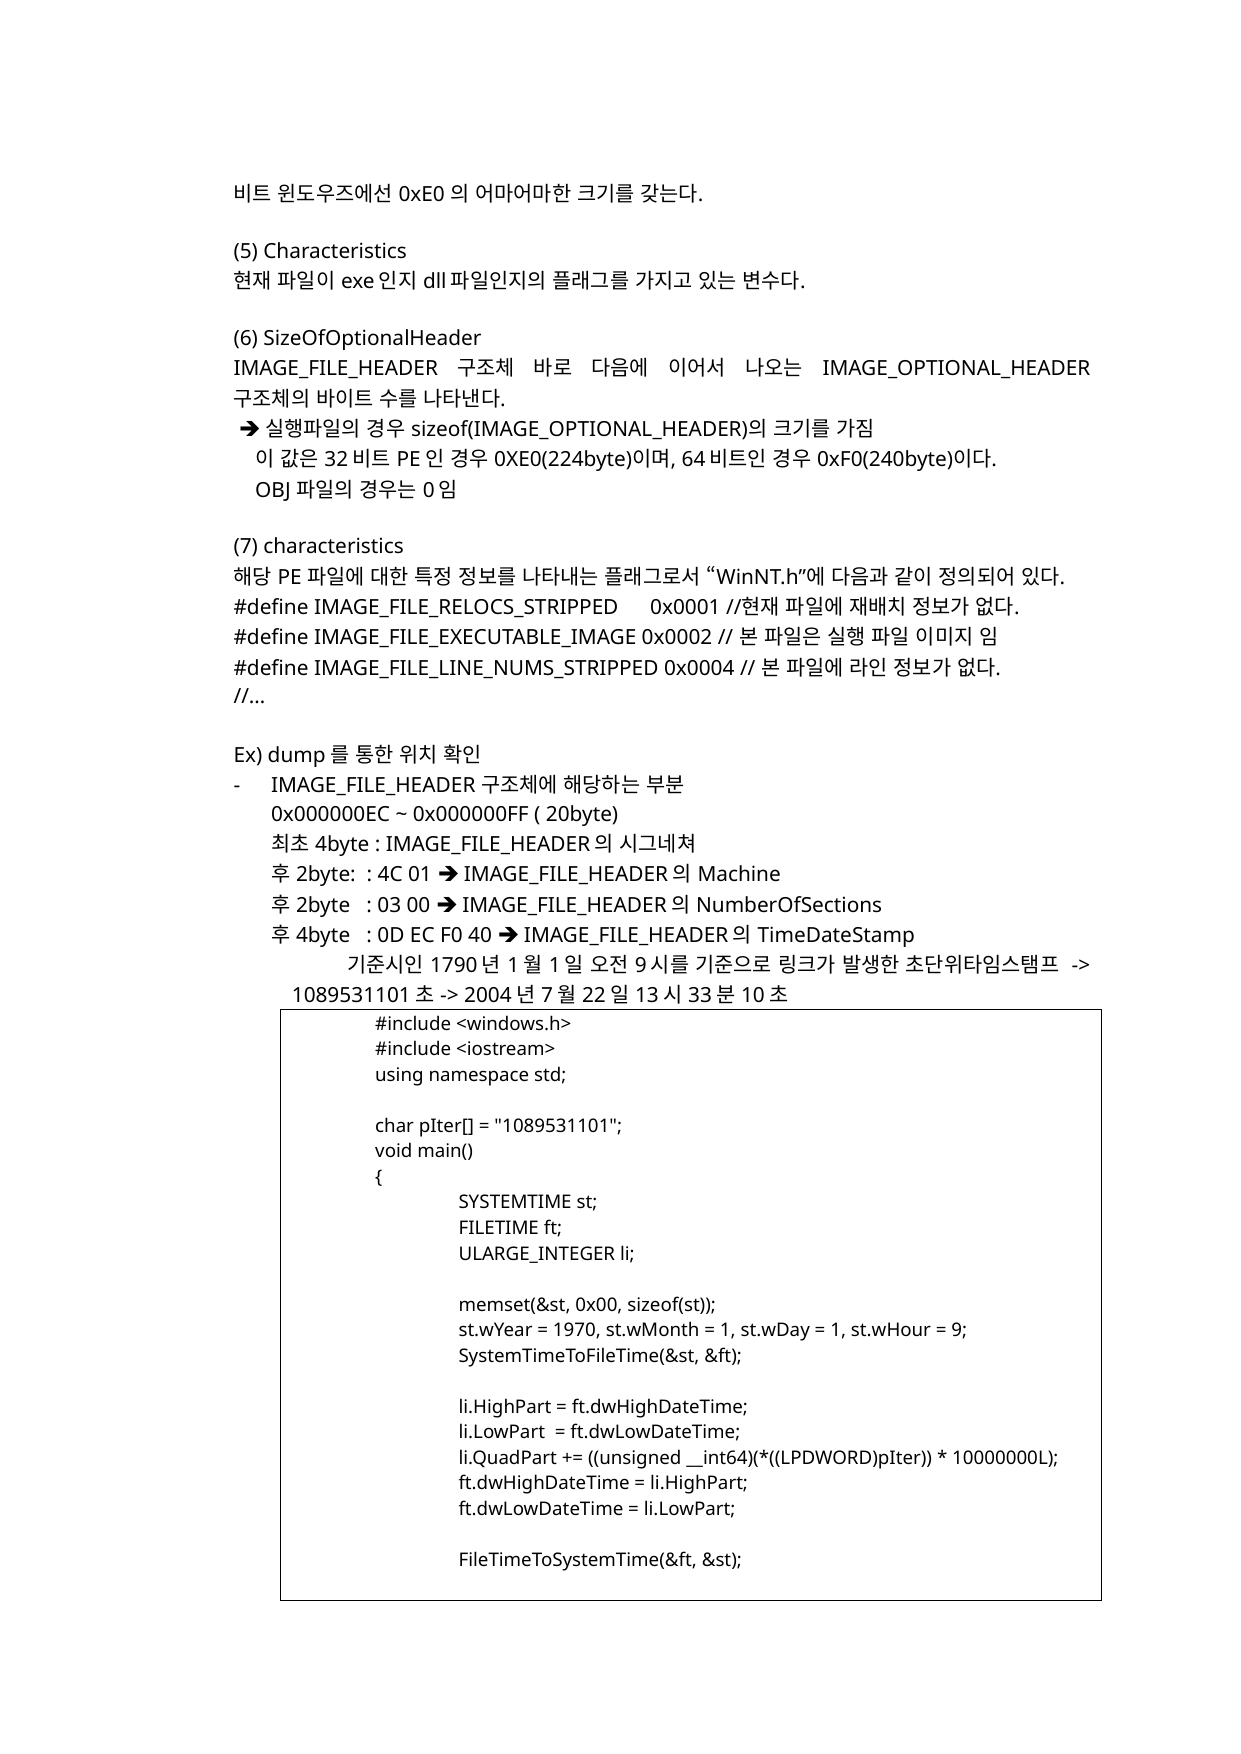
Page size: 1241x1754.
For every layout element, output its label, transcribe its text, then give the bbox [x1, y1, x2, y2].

list 후 2byte : 03 00 IMAGE_FILE_HEADER의 NumberOfSections [271, 888, 1090, 918]
list 해당 PE 파일에 대한 특정 정보를 나타내는 플래그로서 “WinNT.h”에 다음과 같이 정의되어 있다. [233, 560, 1090, 590]
list (5) Characteristics [233, 236, 1090, 264]
list (6) SizeOfOptionalHeader [233, 323, 1090, 352]
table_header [281, 1010, 1101, 1600]
list 후 4byte : 0D EC F0 40 IMAGE_FILE_HEADER의 TimeDateStamp [271, 918, 1090, 948]
list #define IMAGE_FILE_EXECUTABLE_IMAGE 0x0002 // 본 파일은 실행 파일 이미지 임 [233, 621, 1090, 651]
list 이 값은 32비트 PE인 경우 0XE0(224byte)이며, 64비트인 경우 0xF0(240byte)이다. [233, 442, 1090, 473]
list 현재 파일이 exe인지 dll파일인지의 플래그를 가지고 있는 변수다. [233, 264, 1090, 295]
list //… [233, 681, 1090, 710]
list #define IMAGE_FILE_RELOCS_STRIPPED 0x0001 //현재 파일에 재배치 정보가 없다. [233, 590, 1090, 621]
list 0x000000EC ~ 0x000000FF ( 20byte) [271, 799, 1090, 827]
list 최초 4byte : IMAGE_FILE_HEADER의 시그네쳐 [271, 827, 1090, 857]
list IMAGE_FILE_HEADER 구조체 바로 다음에 이어서 나오는 IMAGE_OPTIONAL_HEADER 구조체의 바이트 수를 나타낸다. [233, 352, 1090, 412]
list 후 2byte: : 4C 01 IMAGE_FILE_HEADER의 Machine [271, 857, 1090, 888]
list #define IMAGE_FILE_LINE_NUMS_STRIPPED 0x0004 // 본 파일에 라인 정보가 없다. [233, 651, 1090, 681]
list OBJ 파일의 경우는 0임 [233, 473, 1090, 503]
list Ex) dump를 통한 위치 확인 [233, 738, 1090, 768]
list IMAGE_FILE_HEADER 구조체에 해당하는 부분 [233, 768, 1090, 799]
list 실행파일의 경우 sizeof(IMAGE_OPTIONAL_HEADER)의 크기를 가짐 [233, 412, 1090, 442]
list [233, 177, 1090, 207]
list (7) characteristics [233, 532, 1090, 560]
list 기준시인 1790년 1월 1일 오전 9시를 기준으로 링크가 발생한 초단위타임스탬프 -> 1089531101초 -> 2004년 7월 22일 13시 33분 10초 [271, 948, 1090, 1009]
